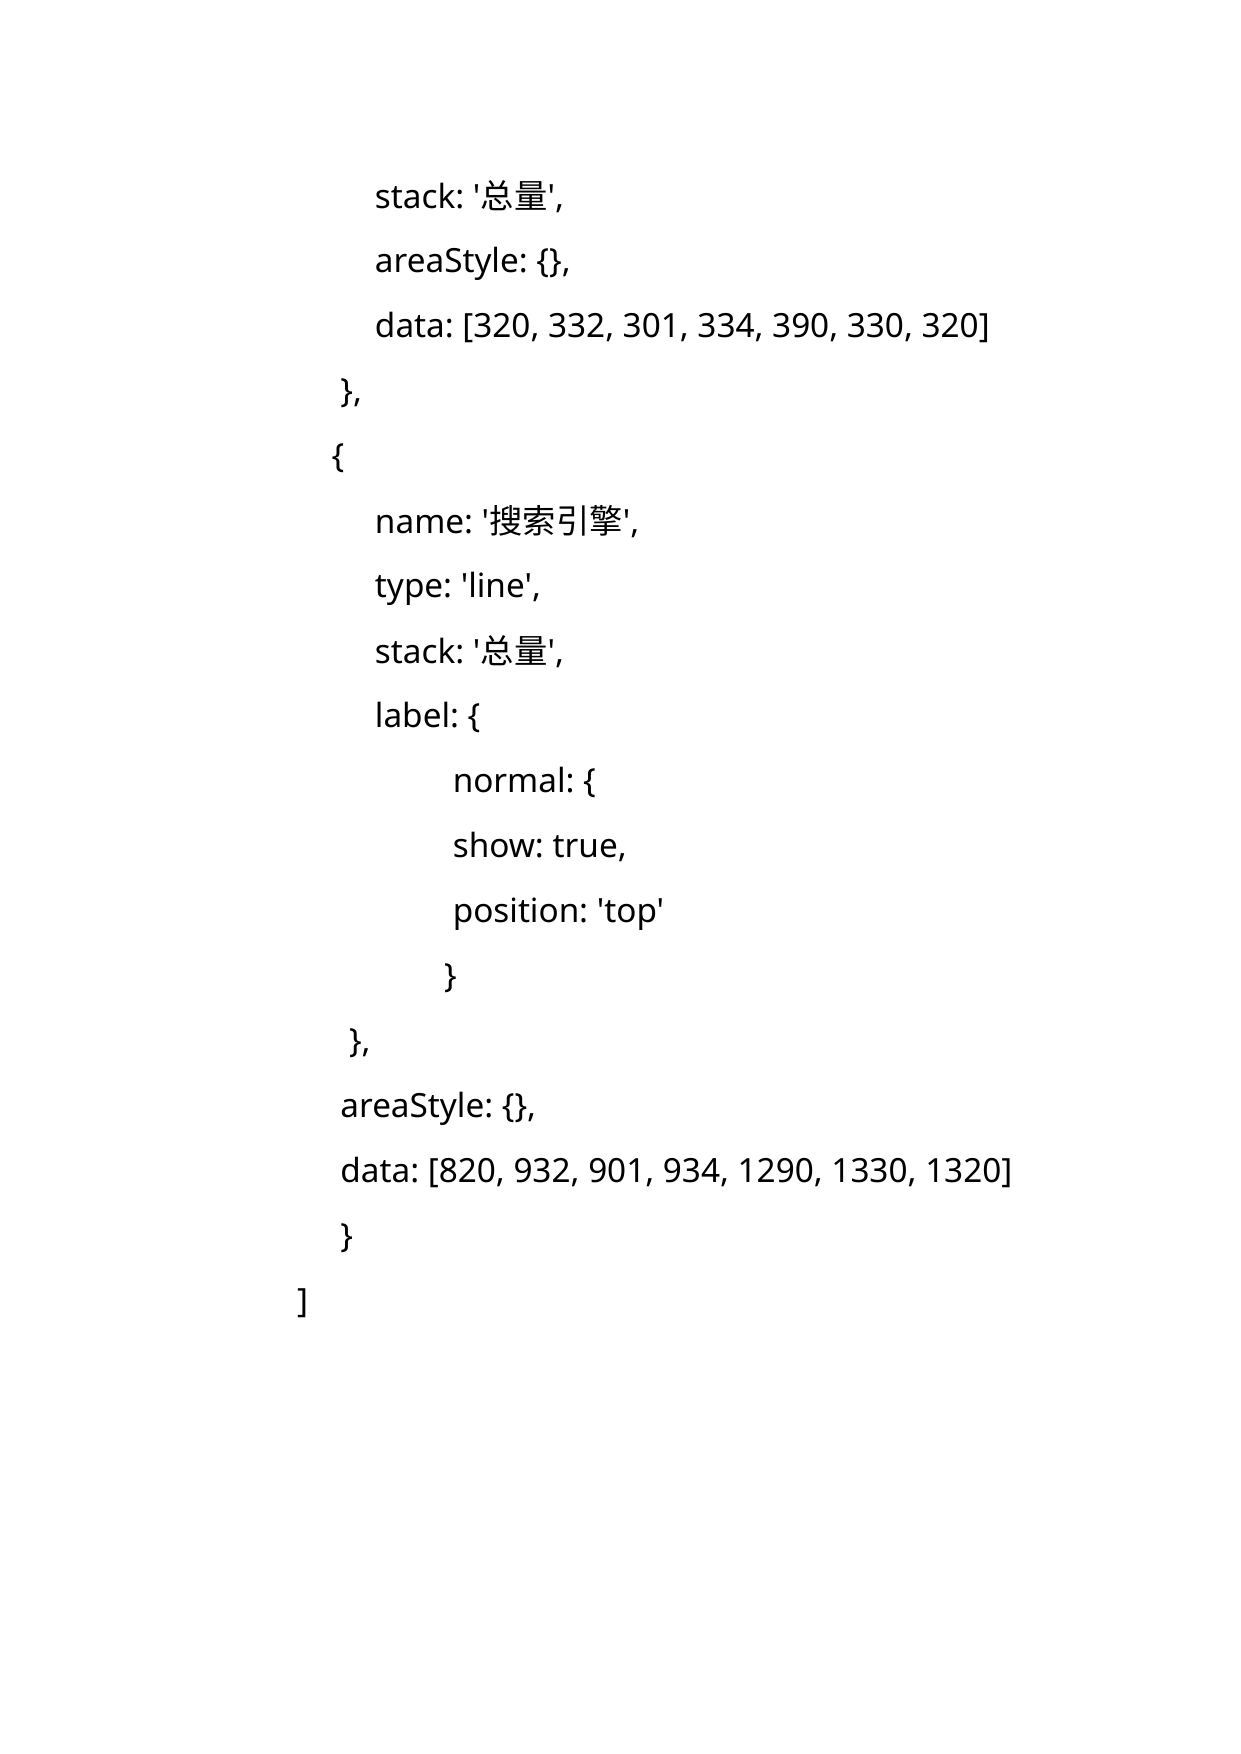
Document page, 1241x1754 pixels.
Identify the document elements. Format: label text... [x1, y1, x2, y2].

list { [256, 422, 1053, 487]
list normal: { [256, 747, 1053, 812]
list }, [256, 1007, 1053, 1072]
list label: { [256, 682, 1053, 747]
list name: '搜索引擎', [256, 487, 1053, 552]
list stack: '总量', [256, 617, 1053, 682]
list type: 'line', [256, 552, 1053, 617]
list } [256, 942, 1053, 1007]
list show: true, [256, 812, 1053, 877]
list stack: '总量', [256, 162, 1053, 227]
list ] [256, 1267, 1053, 1332]
list areaStyle: {}, [256, 1072, 1053, 1137]
list data: [320, 332, 301, 334, 390, 330, 320] [256, 292, 1053, 357]
list areaStyle: {}, [256, 227, 1053, 292]
list position: 'top' [256, 877, 1053, 942]
list } [256, 1202, 1053, 1267]
list data: [820, 932, 901, 934, 1290, 1330, 1320] [256, 1137, 1053, 1202]
list }, [256, 357, 1053, 422]
